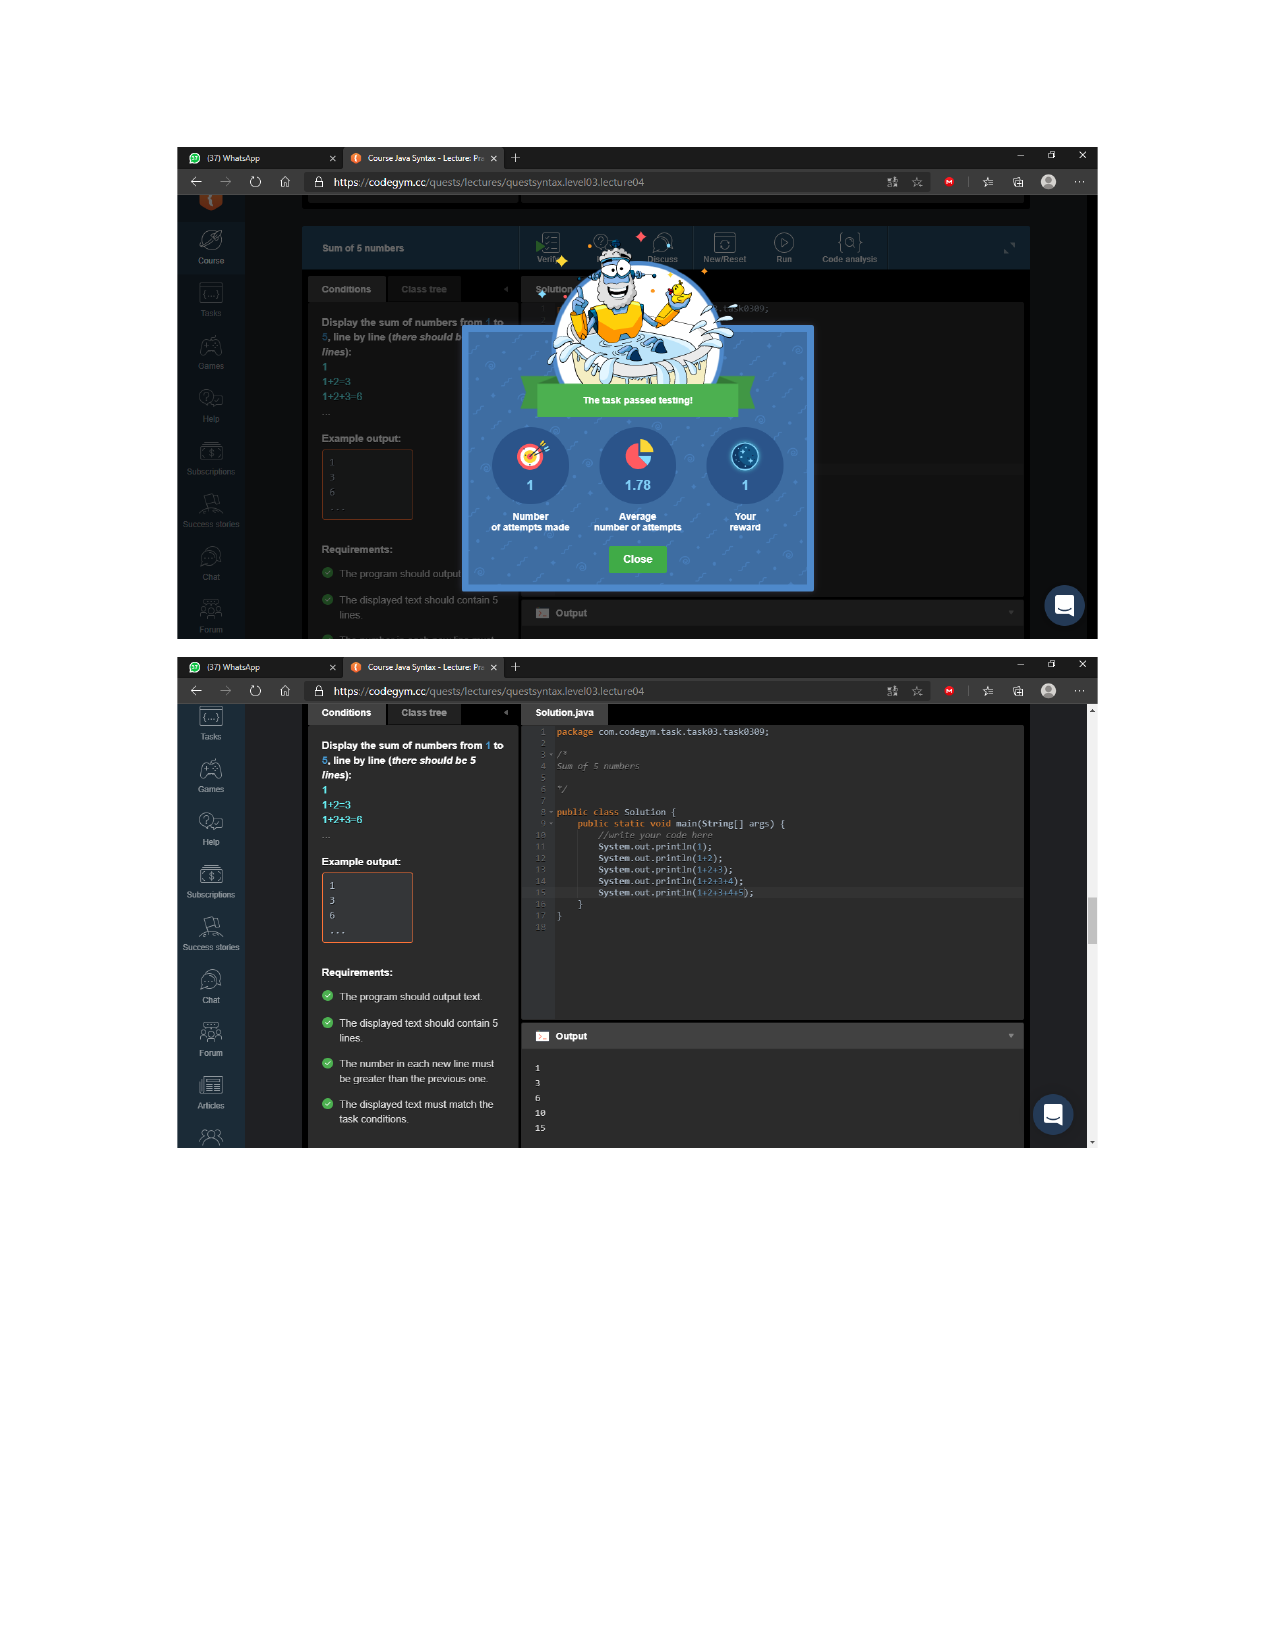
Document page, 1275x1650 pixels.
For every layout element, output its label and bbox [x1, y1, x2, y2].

picture [177, 147, 1098, 639]
picture [177, 657, 1098, 1148]
